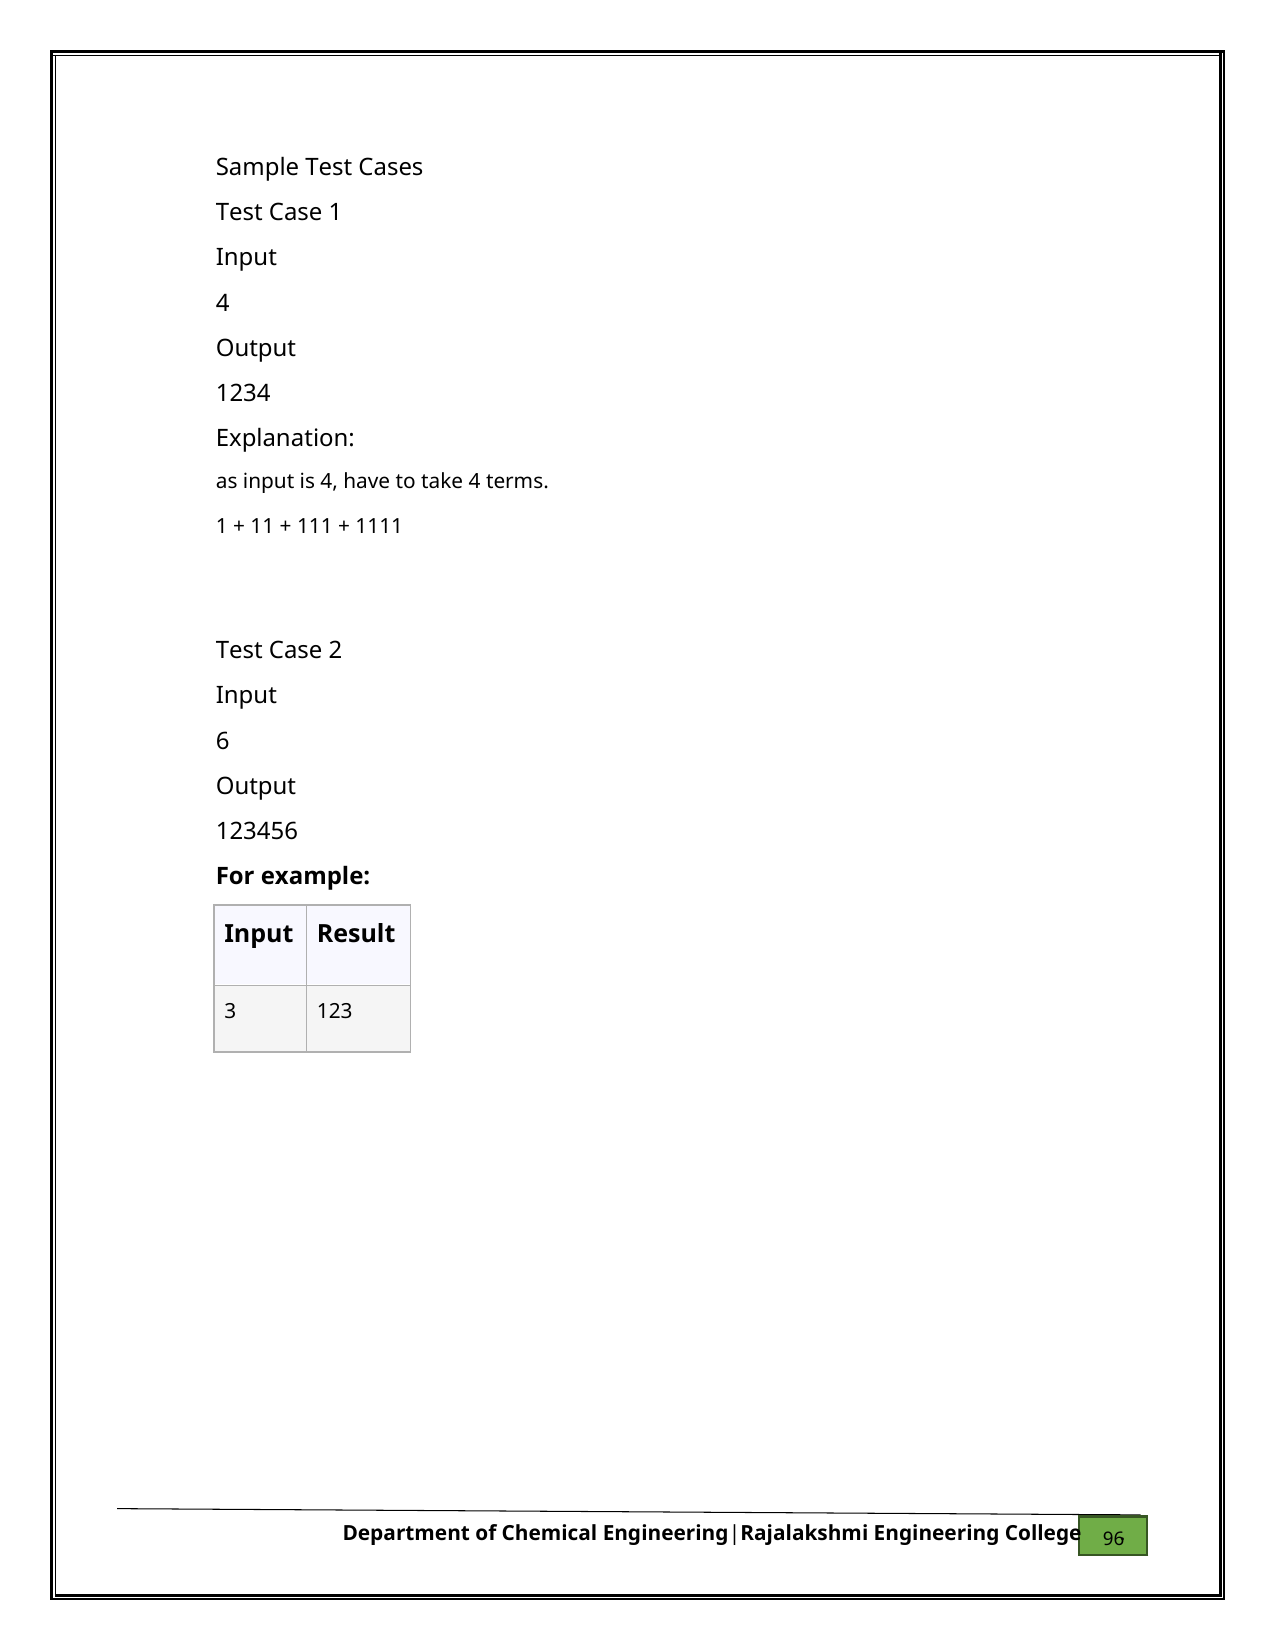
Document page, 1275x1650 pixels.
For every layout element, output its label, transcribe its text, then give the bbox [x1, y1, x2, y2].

text Explanation: [216, 421, 1125, 453]
text Test Case 1 [216, 195, 1125, 228]
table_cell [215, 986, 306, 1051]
text 123456 [216, 814, 1125, 846]
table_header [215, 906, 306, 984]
text For example: [216, 859, 1125, 891]
text Output [216, 768, 1125, 801]
text Input [216, 678, 1125, 711]
text Output [216, 330, 1125, 363]
text Test Case 2 [216, 633, 1125, 666]
text Sample Test Cases [216, 150, 1125, 183]
text 4 [216, 285, 1125, 318]
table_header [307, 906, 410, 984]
text 1234 [216, 376, 1125, 408]
text 6 [216, 723, 1125, 756]
text 1 + 11 + 111 + 1111 [216, 511, 1125, 539]
text Input [216, 240, 1125, 273]
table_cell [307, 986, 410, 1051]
text as input is 4, have to take 4 terms. [216, 466, 1125, 494]
